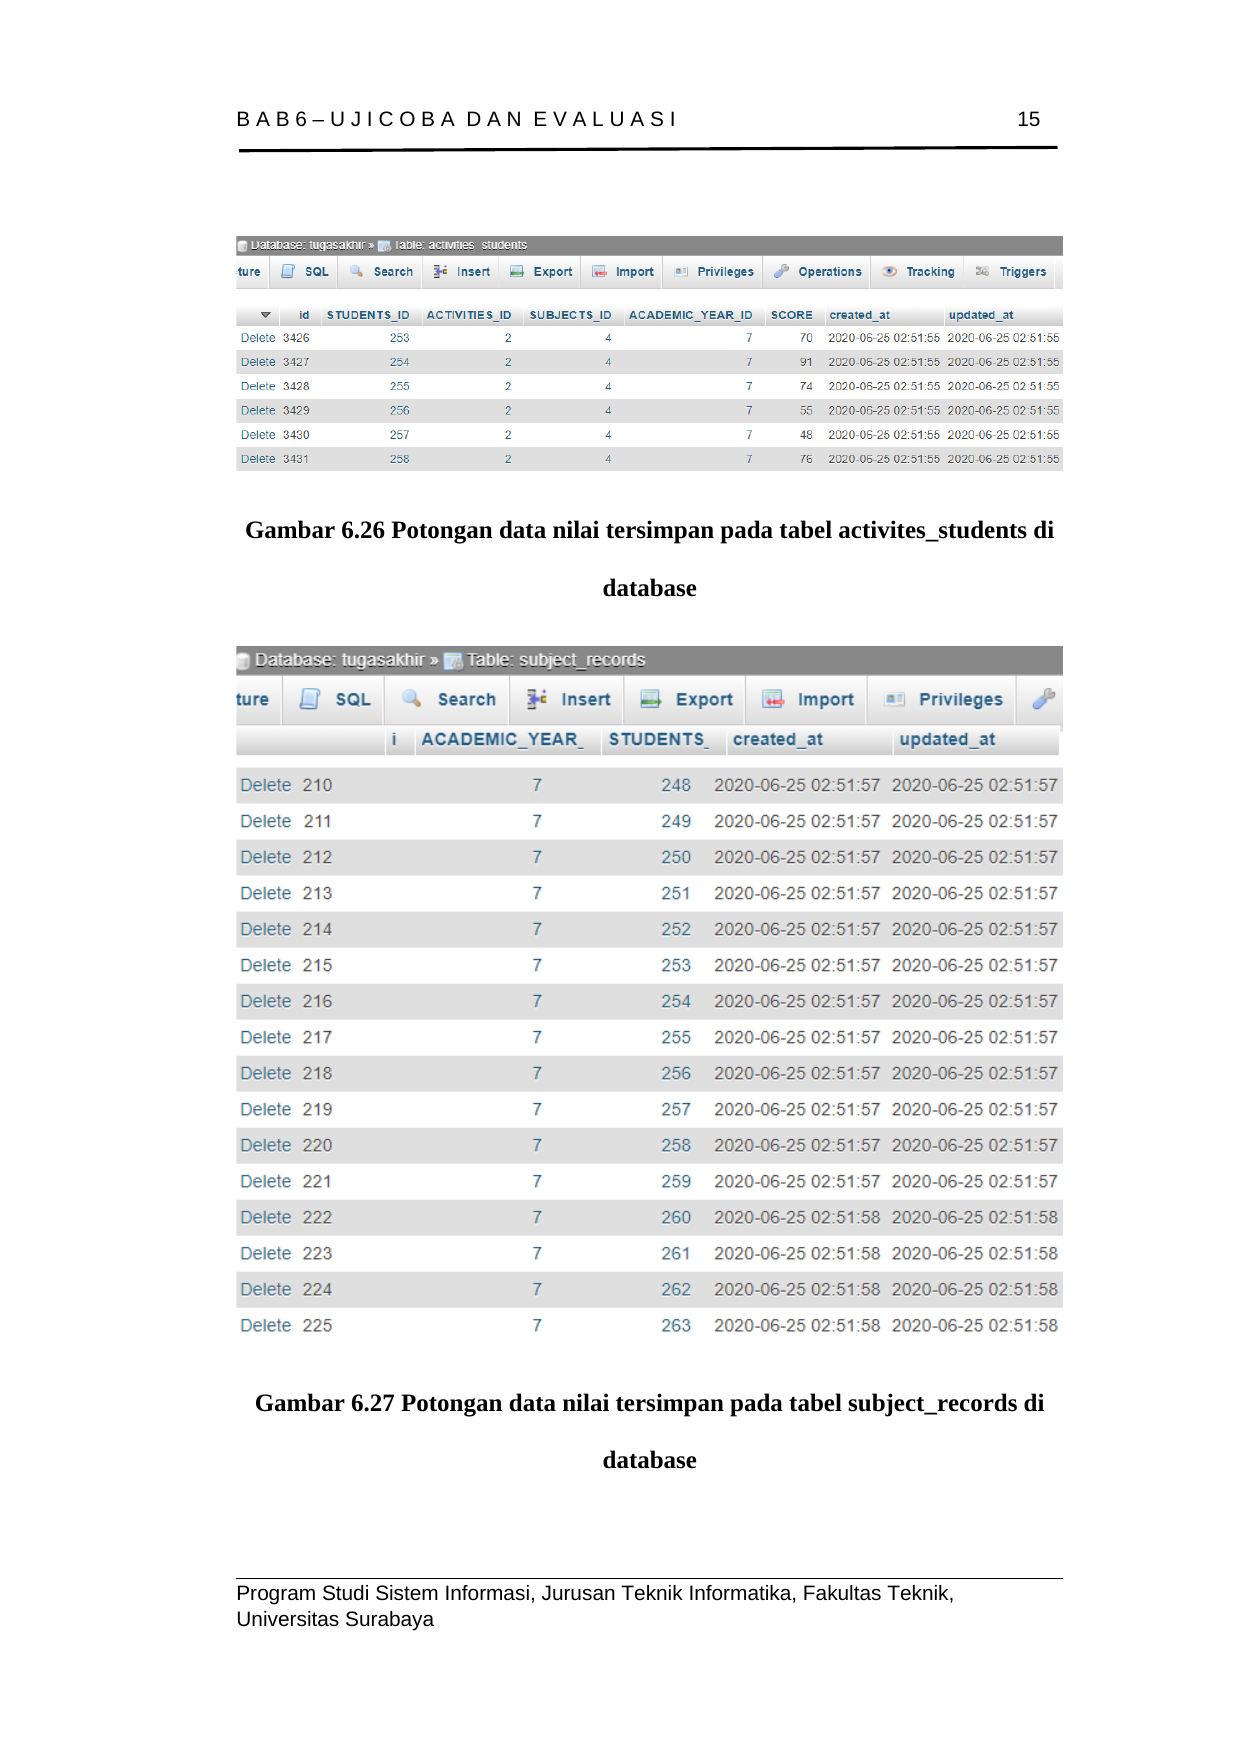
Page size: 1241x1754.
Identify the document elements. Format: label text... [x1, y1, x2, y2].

text Gambar 6.27 Potongan data nilai tersimpan pada tabel subject_records di database [236, 1388, 1063, 1474]
picture [236, 646, 1063, 1344]
text Gambar 6.26 Potongan data nilai tersimpan pada tabel activites_students di database [236, 515, 1063, 601]
picture [236, 236, 1063, 471]
